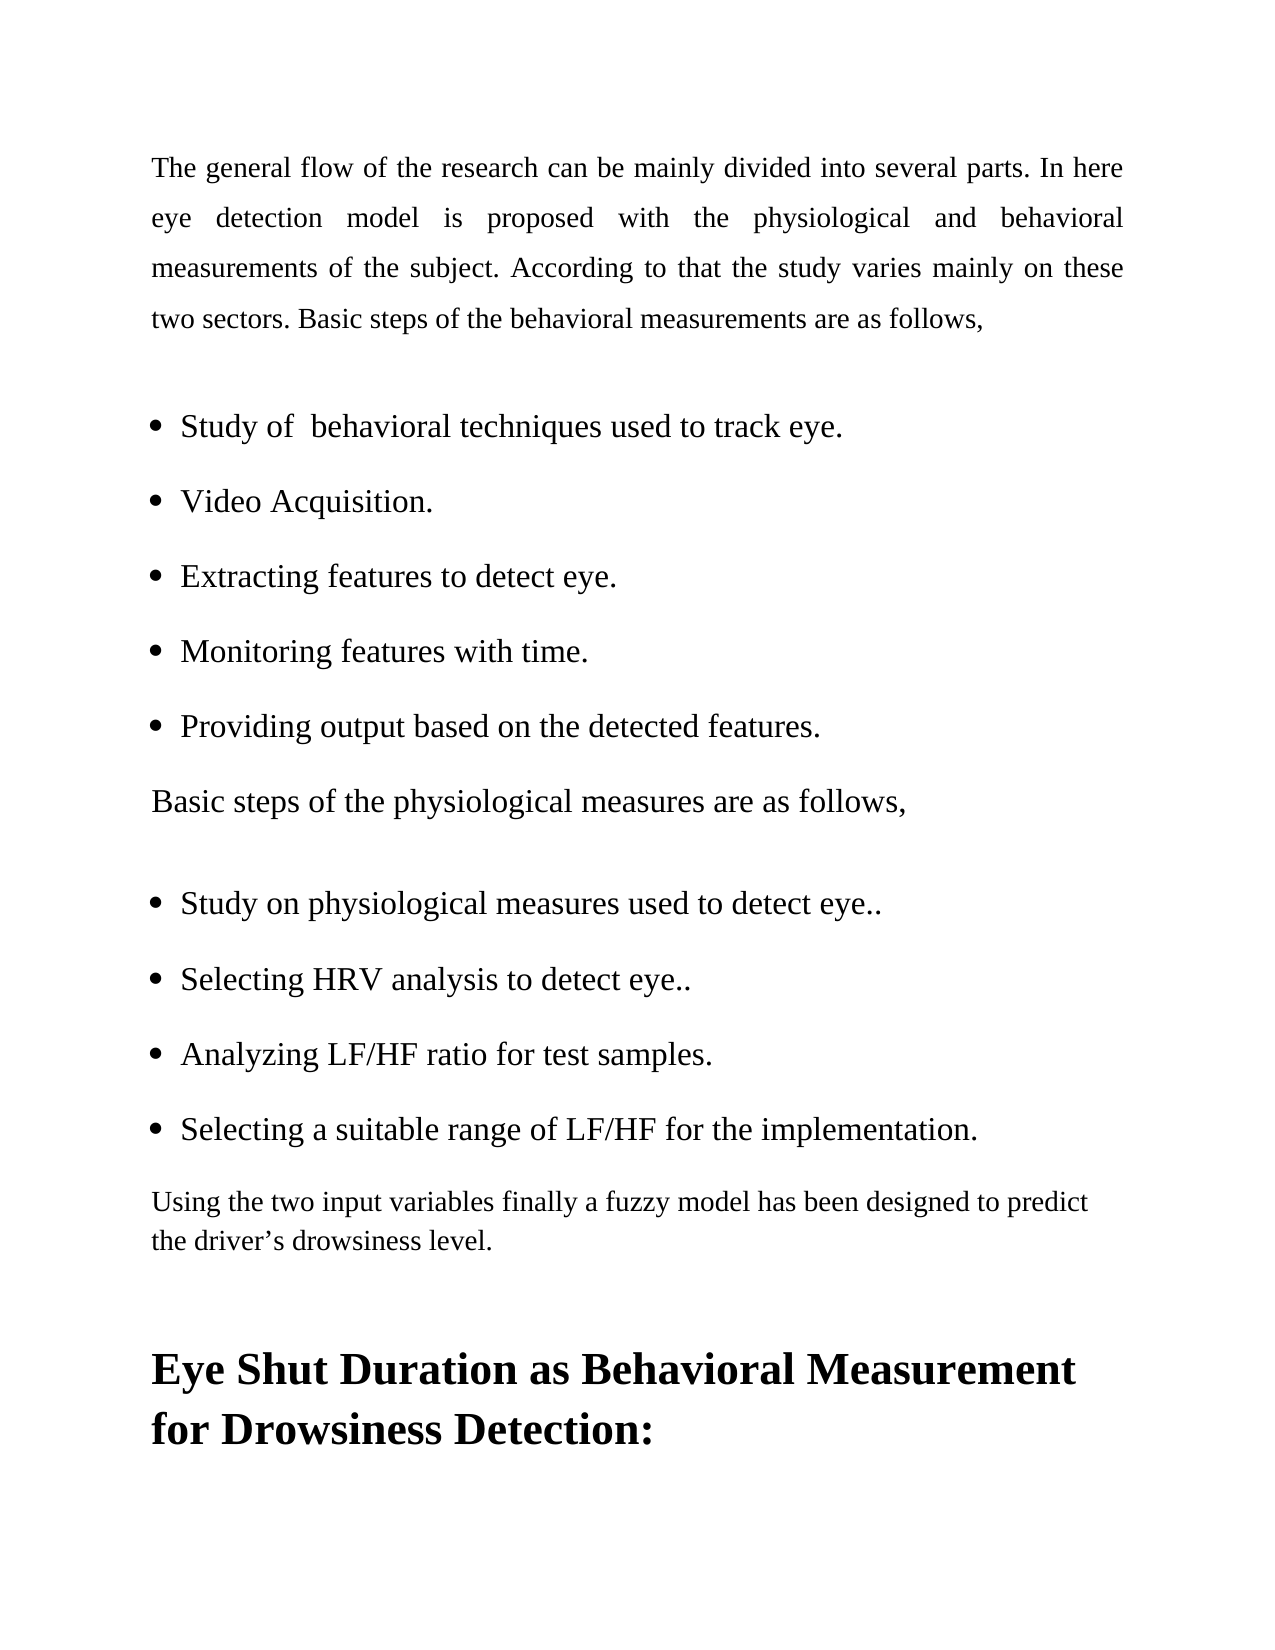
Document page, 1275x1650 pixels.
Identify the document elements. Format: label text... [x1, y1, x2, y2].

list Monitoring features with time. [150, 631, 1125, 670]
text Eye Shut Duration as Behavioral Measurement for Drowsiness Detection: [151, 1341, 1125, 1455]
list Study of behavioral techniques used to track eye. [150, 406, 1125, 444]
list Analyzing LF/HF ratio for test samples. [150, 1034, 1125, 1072]
list Study on physiological measures used to detect eye.. [150, 883, 1125, 922]
list Video Acquisition. [150, 481, 1125, 519]
text Basic steps of the physiological measures are as follows, [151, 782, 1125, 820]
text Using the two input variables finally a fuzzy model has been designed to predict the driver’s drowsiness level. [151, 1184, 1125, 1256]
list Extracting features to detect eye. [150, 556, 1125, 595]
list Selecting a suitable range of LF/HF for the implementation. [150, 1109, 1125, 1147]
text The general flow of the research can be mainly divided into several parts. In here eye detection model is proposed with the physiological and behavioral measurements of the subject. According to that the study varies mainly on these two sectors. Basic steps of the behavioral measurements are as follows, [151, 150, 1125, 334]
list Providing output based on the detected features. [150, 707, 1125, 745]
list Selecting HRV analysis to detect eye.. [150, 959, 1125, 997]
